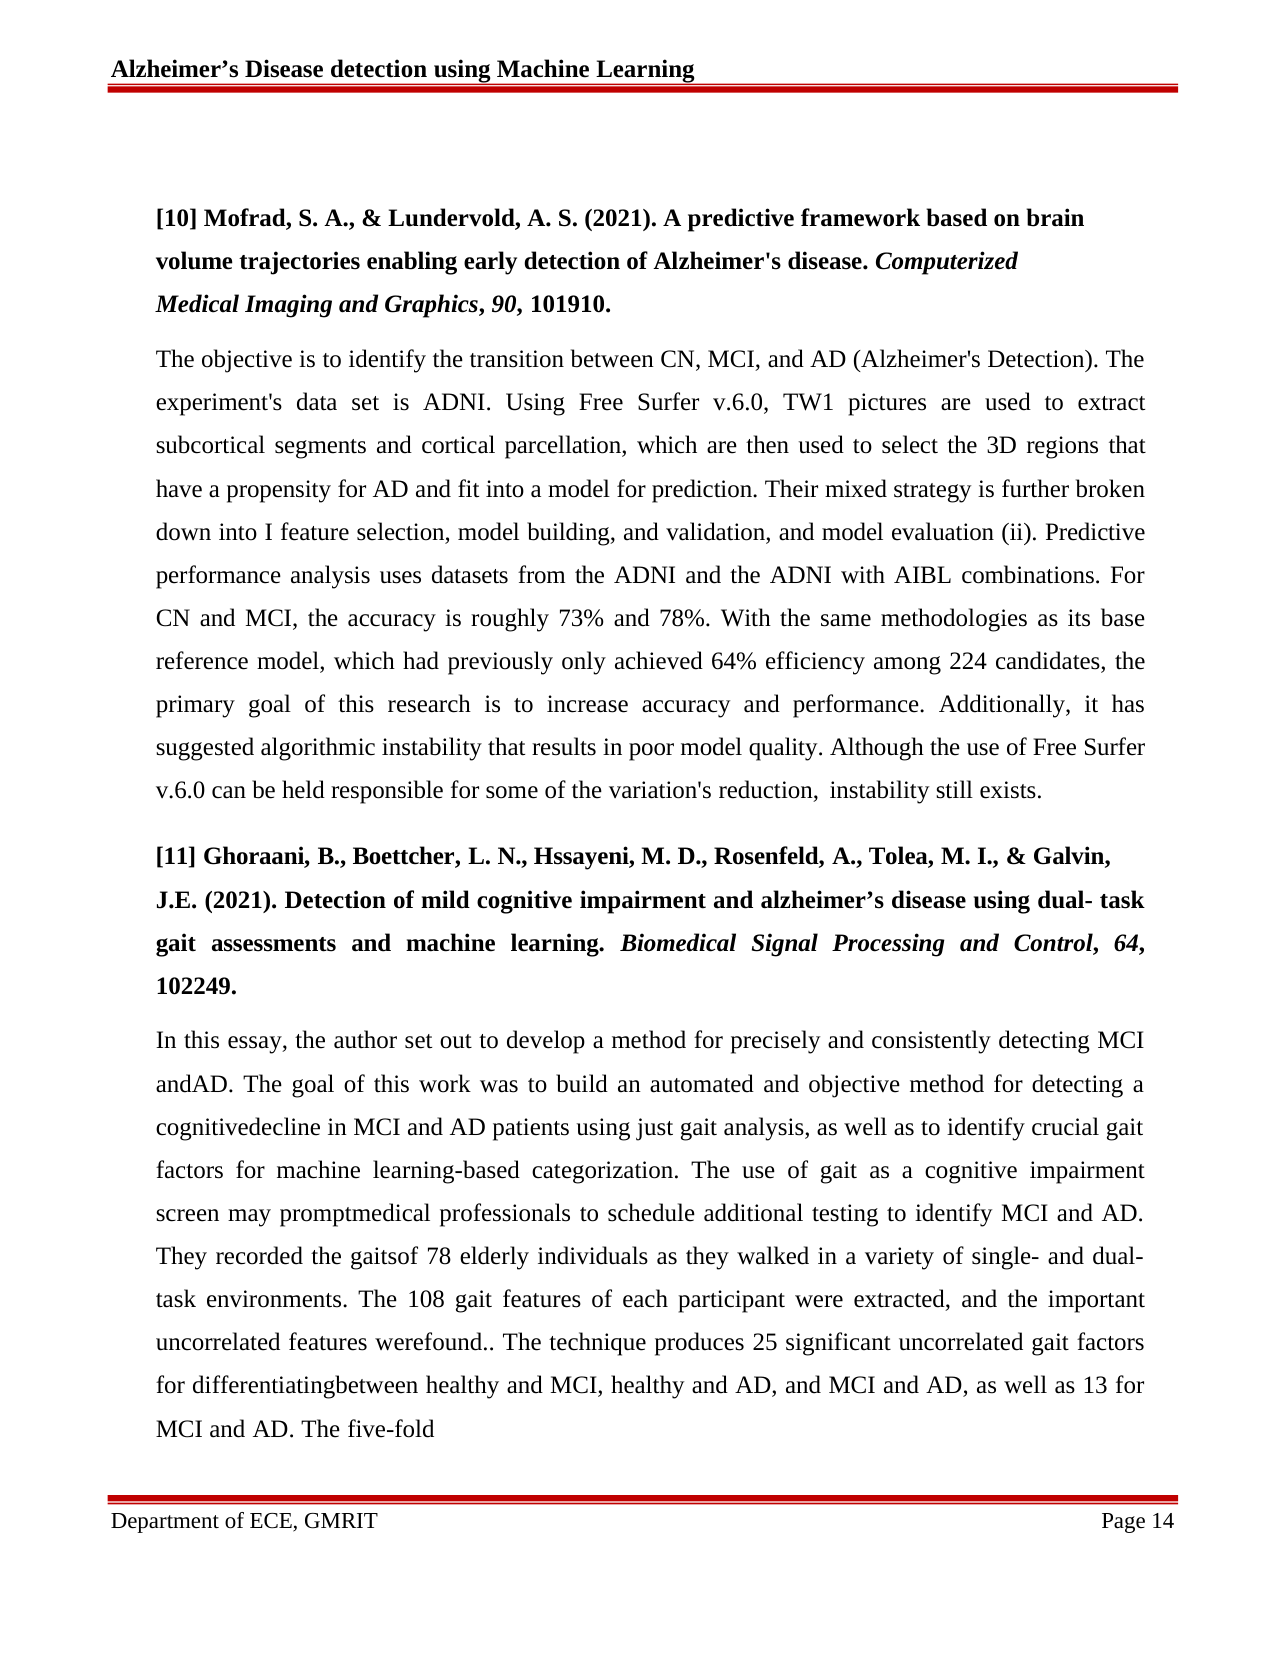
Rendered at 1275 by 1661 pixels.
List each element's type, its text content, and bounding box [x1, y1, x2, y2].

text The objective is to identify the transition between CN, MCI, and AD (Alzheimer's Detection). The experiment's data set is ADNI. Using Free Surfer v.6.0, TW1 pictures are used to extract subcortical segments and cortical parcellation, which are then used to select the 3D regions that have a propensity for AD and fit into a model for prediction. Their mixed strategy is further broken down into I feature selection, model building, and validation, and model evaluation (ii). Predictive performance analysis uses datasets from the ADNI and the ADNI with AIBL combinations. For CN and MCI, the accuracy is roughly 73% and 78%. With the same methodologies as its base reference model, which had previously only achieved 64% efficiency among 224 candidates, the primary goal of this research is to increase accuracy and performance. Additionally, it has suggested algorithmic instability that results in poor model quality. Although the use of Free Surfer v.6.0 can be held responsible for some of the variation's reduction, instability still exists. [156, 344, 1146, 804]
text J.E. (2021). Detection of mild cognitive impairment and alzheimer’s disease using dual- task gait assessments and machine learning. Biomedical Signal Processing and Control, 64, 102249. [156, 885, 1146, 1000]
subtitle Ghoraani, B., Boettcher, L. N., Hssayeni, M. D., Rosenfeld, A., Tolea, M. I., & Galvin, [155, 841, 1204, 870]
list Mofrad, S. A., & Lundervold, A. S. (2021). A predictive framework based on brain volume trajectories enabling early detection of Alzheimer's disease. Computerized Medical Imaging and Graphics, 90, 101910. [156, 203, 1103, 318]
text In this essay, the author set out to develop a method for precisely and consistently detecting MCI andAD. The goal of this work was to build an automated and objective method for detecting a cognitivedecline in MCI and AD patients using just gait analysis, as well as to identify crucial gait factors for machine learning-based categorization. The use of gait as a cognitive impairment screen may promptmedical professionals to schedule additional testing to identify MCI and AD. They recorded the gaitsof 78 elderly individuals as they walked in a variety of single- and dual-task environments. The 108 gait features of each participant were extracted, and the important uncorrelated features werefound.. The technique produces 25 significant uncorrelated gait factors for differentiatingbetween healthy and MCI, healthy and AD, and MCI and AD, as well as 13 for MCI and AD. The five-fold [156, 1026, 1146, 1442]
